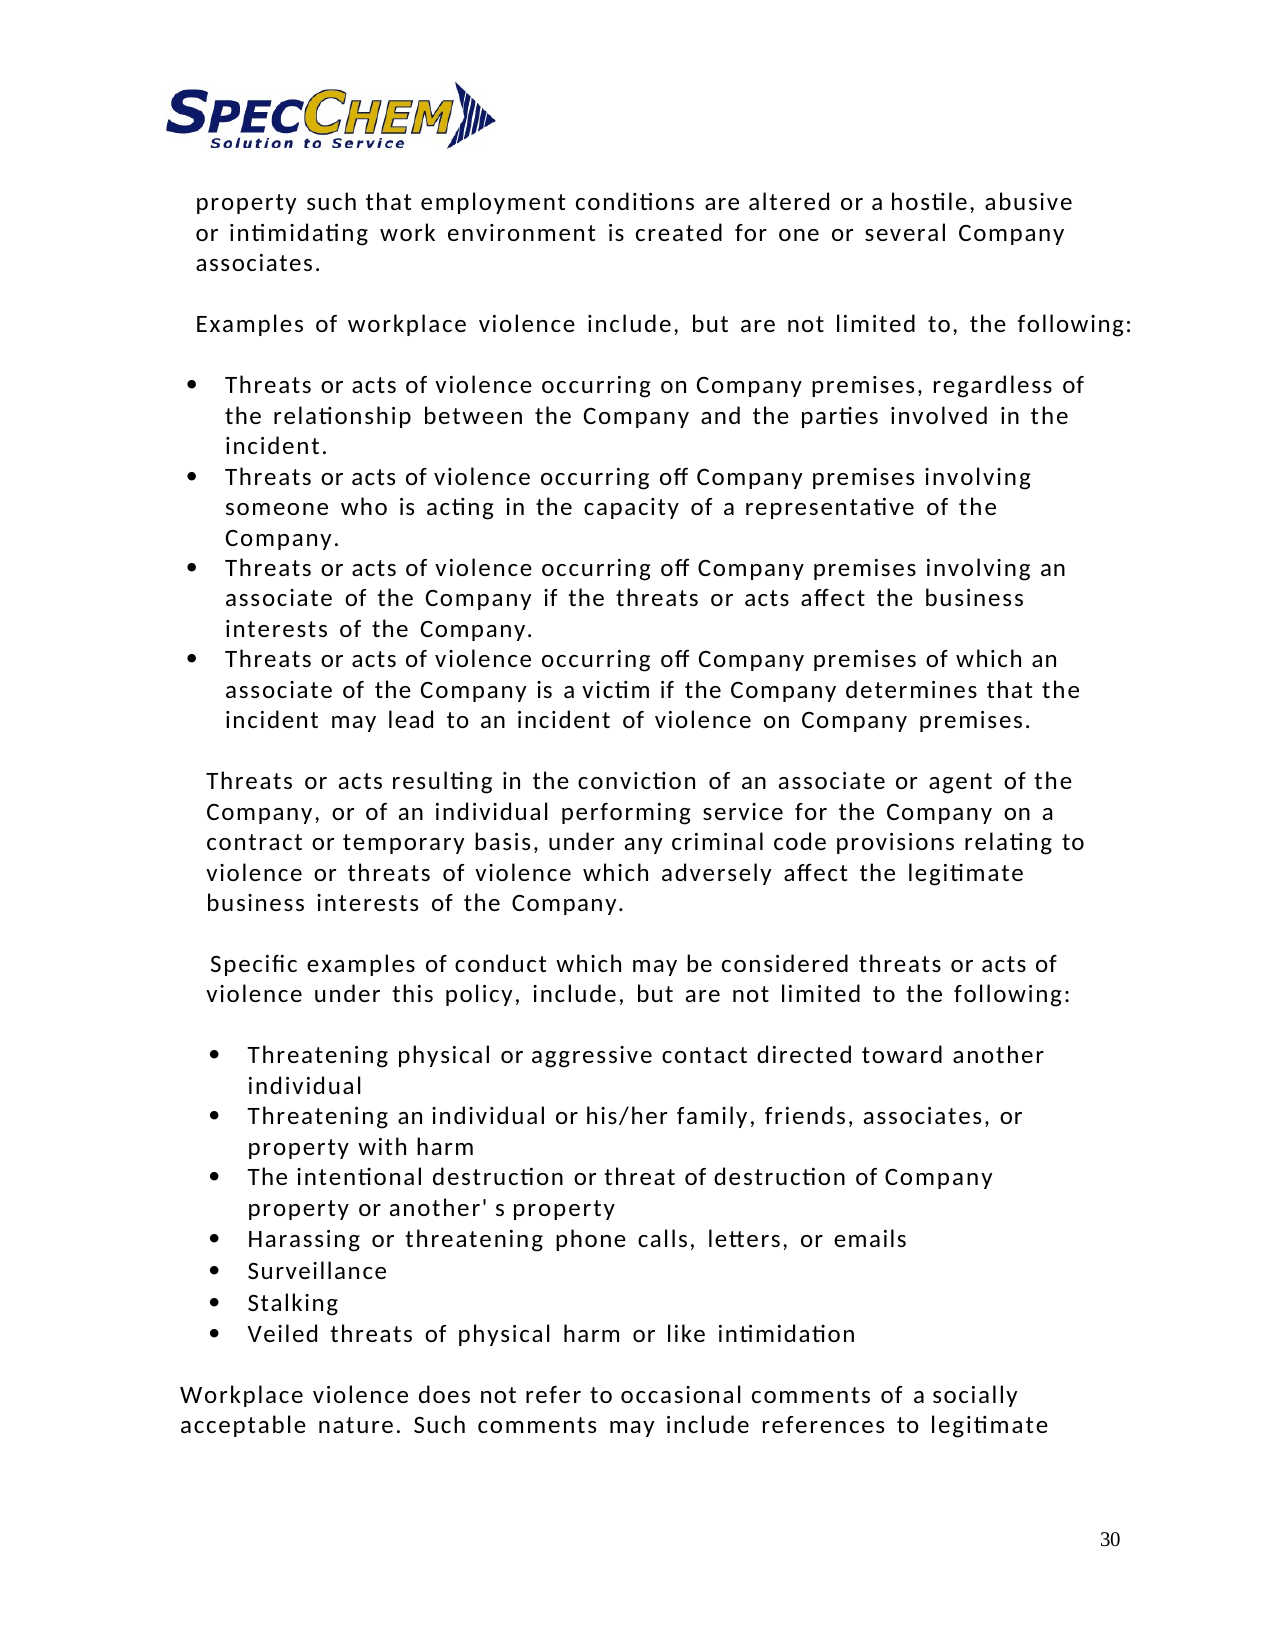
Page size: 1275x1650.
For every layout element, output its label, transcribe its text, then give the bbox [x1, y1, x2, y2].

text contract or temporary basis, under any criminal code provisions relating to violence or threats of violence which adversely affect the legitimate [206, 826, 1108, 887]
text Specific examples of conduct which may be considered threats or acts of violence under this policy, include, but are not limited to the following: [206, 948, 1108, 1009]
list Surveillance [210, 1254, 1212, 1286]
list Stalking [210, 1286, 1212, 1318]
text associates. [195, 247, 1212, 278]
picture [162, 81, 496, 152]
text interests of the Company. [225, 613, 1212, 643]
list Threats or acts of violence occurring off Company premises of which an associate of the Company is a victim if the Company determines that the incident may lead to an incident of violence on Company premises. [187, 643, 1110, 735]
text Workplace violence does not refer to occasional comments of a socially acceptable nature. Such comments may include references to legitimate [180, 1379, 1108, 1440]
list Threats or acts of violence occurring off Company premises involving an associate of the Company if the threats or acts affect the business [187, 552, 1100, 613]
text Company. [225, 522, 1212, 552]
text Threats or acts resulting in the conviction of an associate or agent of the Company, or of an individual performing service for the Company on a [206, 765, 1108, 826]
list Veiled threats of physical harm or like intimidation [210, 1318, 1212, 1348]
text incident. [225, 431, 1212, 461]
list Threatening physical or aggressive contact directed toward another individual [210, 1039, 1070, 1100]
list Harassing or threatening phone calls, letters, or emails [210, 1222, 1212, 1254]
text property such that employment conditions are altered or a hostile, abusive or intimidating work environment is created for one or several Company [195, 186, 1093, 247]
list The intentional destruction or threat of destruction of Company property or another' s property [210, 1161, 1029, 1222]
list Threats or acts of violence occurring on Company premises, regardless of the relationship between the Company and the parties involved in the [187, 369, 1116, 431]
list Threats or acts of violence occurring off Company premises involving someone who is acting in the capacity of a representative of the [187, 461, 1066, 522]
text Examples of workplace violence include, but are not limited to, the following: [195, 308, 1212, 339]
text business interests of the Company. [206, 887, 1212, 918]
list Threatening an individual or his/her family, friends, associates, or property with harm [210, 1100, 1051, 1161]
